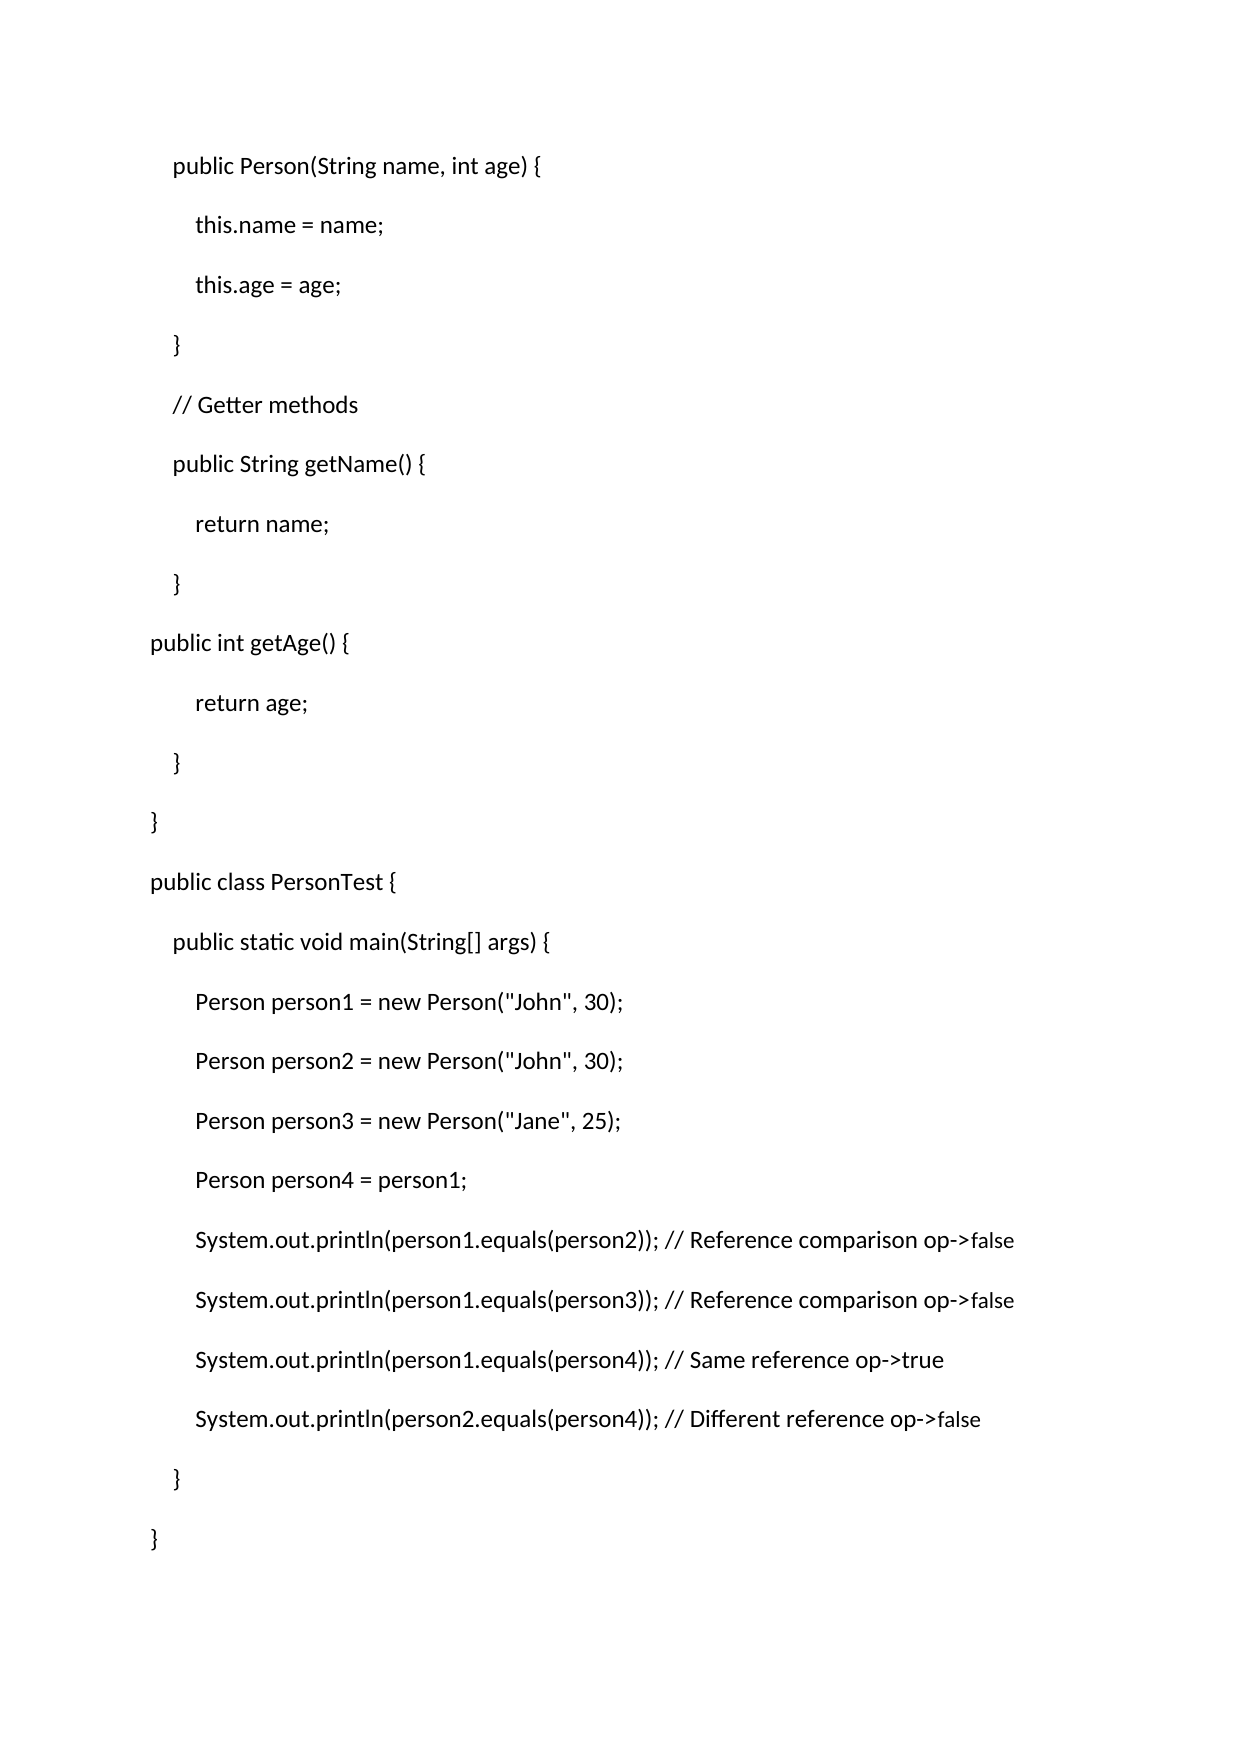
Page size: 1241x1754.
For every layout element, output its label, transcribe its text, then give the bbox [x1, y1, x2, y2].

text System.out.println(person2.equals(person4)); // Different reference op->false [150, 1403, 1090, 1434]
text } [150, 747, 1090, 777]
text public String getName() { [150, 448, 1090, 479]
text } [150, 1523, 1090, 1553]
text Person person2 = new Person("John", 30); [150, 1045, 1090, 1076]
text } [150, 1463, 1090, 1494]
text } [150, 568, 1090, 598]
text this.name = name; [150, 210, 1090, 240]
text return age; [150, 687, 1090, 718]
text return name; [150, 508, 1090, 539]
text Person person3 = new Person("Jane", 25); [150, 1105, 1090, 1136]
text this.age = age; [150, 269, 1090, 300]
text public static void main(String[] args) { [150, 926, 1090, 956]
text public class PersonTest { [150, 866, 1090, 897]
text public int getAge() { [150, 627, 1090, 658]
text } [150, 329, 1090, 359]
text System.out.println(person1.equals(person3)); // Reference comparison op->false [150, 1284, 1090, 1314]
text public Person(String name, int age) { [150, 150, 1090, 181]
text System.out.println(person1.equals(person2)); // Reference comparison op->false [150, 1224, 1090, 1255]
text Person person4 = person1; [150, 1165, 1090, 1195]
text Person person1 = new Person("John", 30); [150, 986, 1090, 1016]
text // Getter methods [150, 389, 1090, 419]
text System.out.println(person1.equals(person4)); // Same reference op->true [150, 1344, 1090, 1374]
text } [150, 807, 1090, 837]
